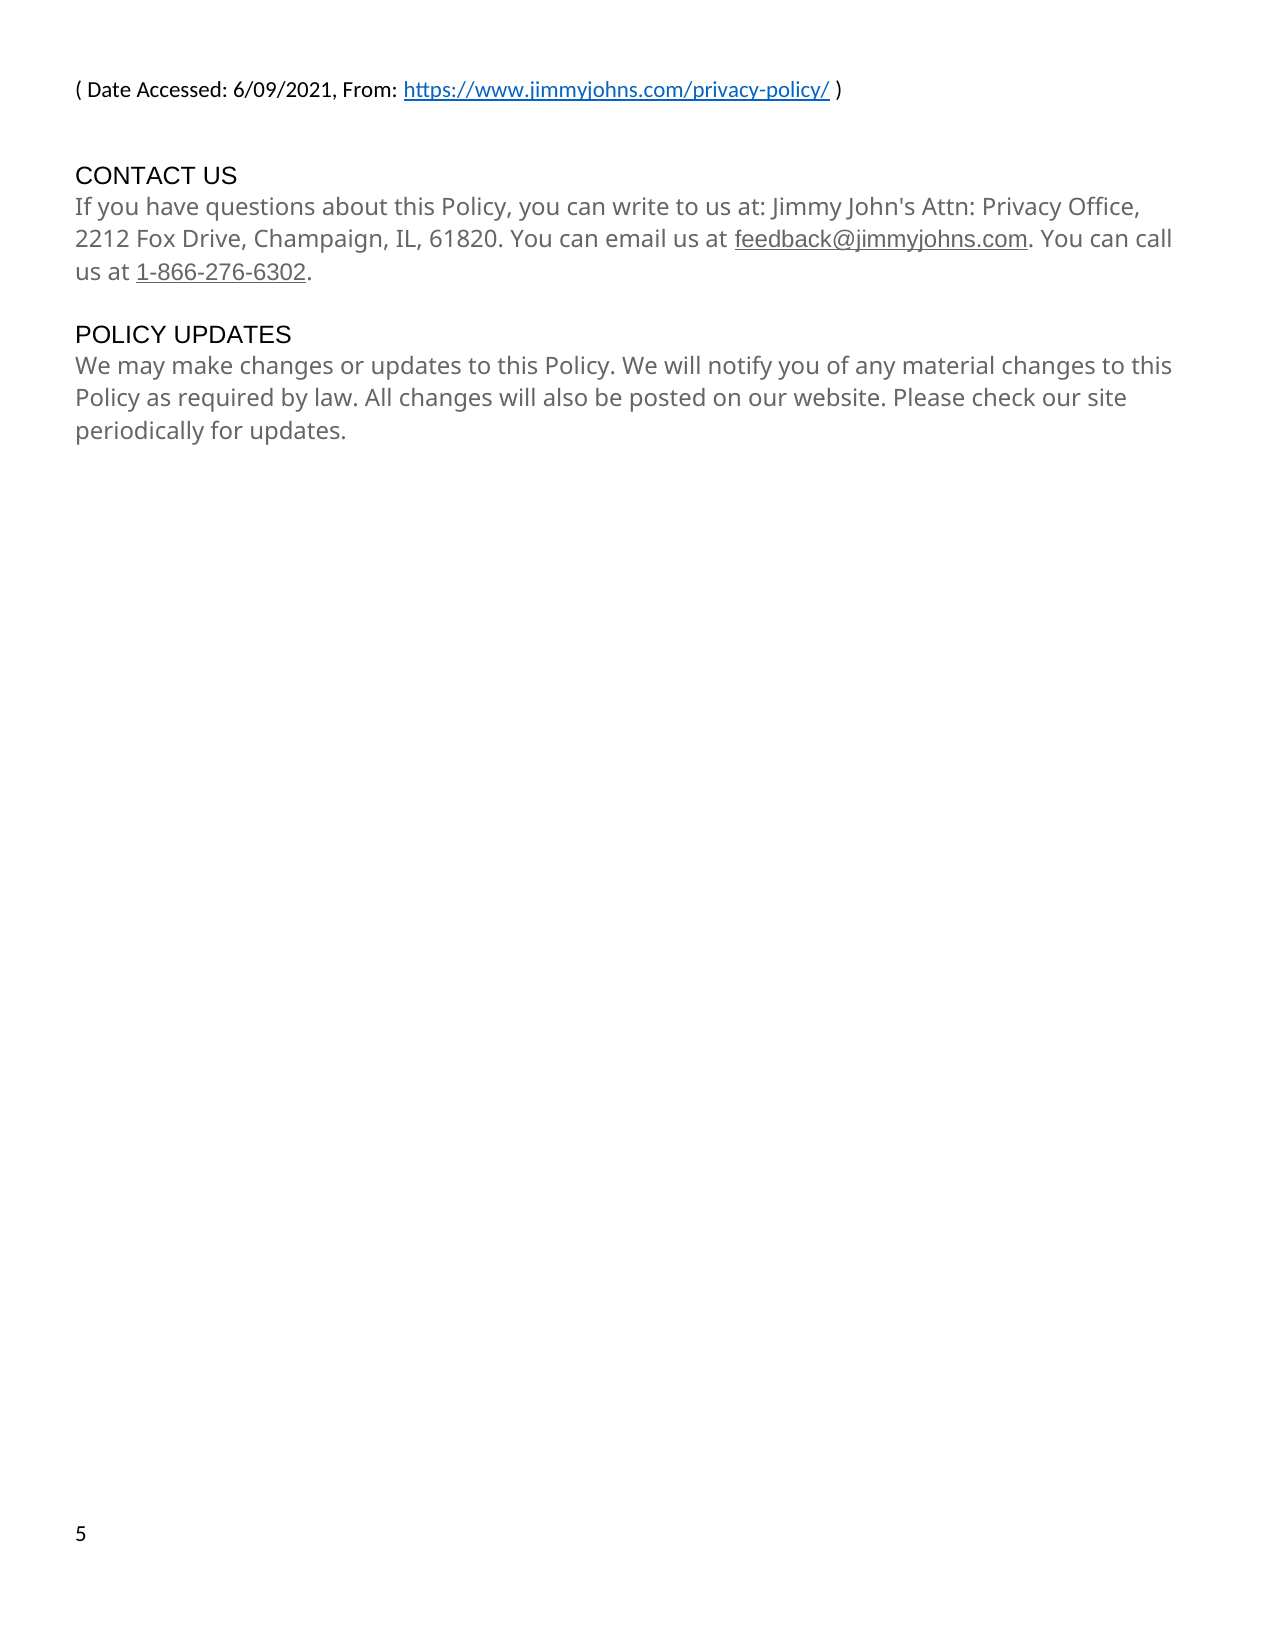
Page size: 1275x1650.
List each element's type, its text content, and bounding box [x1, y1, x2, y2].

text We may make changes or updates to this Policy. We will notify you of any material changes to this Policy as required by law. All changes will also be posted on our website. Please check our site periodically for updates. [75, 348, 1200, 446]
subtitle CONTACT US [75, 161, 1200, 189]
subtitle POLICY UPDATES [75, 320, 1200, 348]
text If you have questions about this Policy, you can write to us at: Jimmy John's Attn: Privacy Office, 2212 Fox Drive, Champaign, IL, 61820. You can email us at feedback@jimmyjohns.com. You can call us at 1-866-276-6302. [75, 189, 1200, 287]
